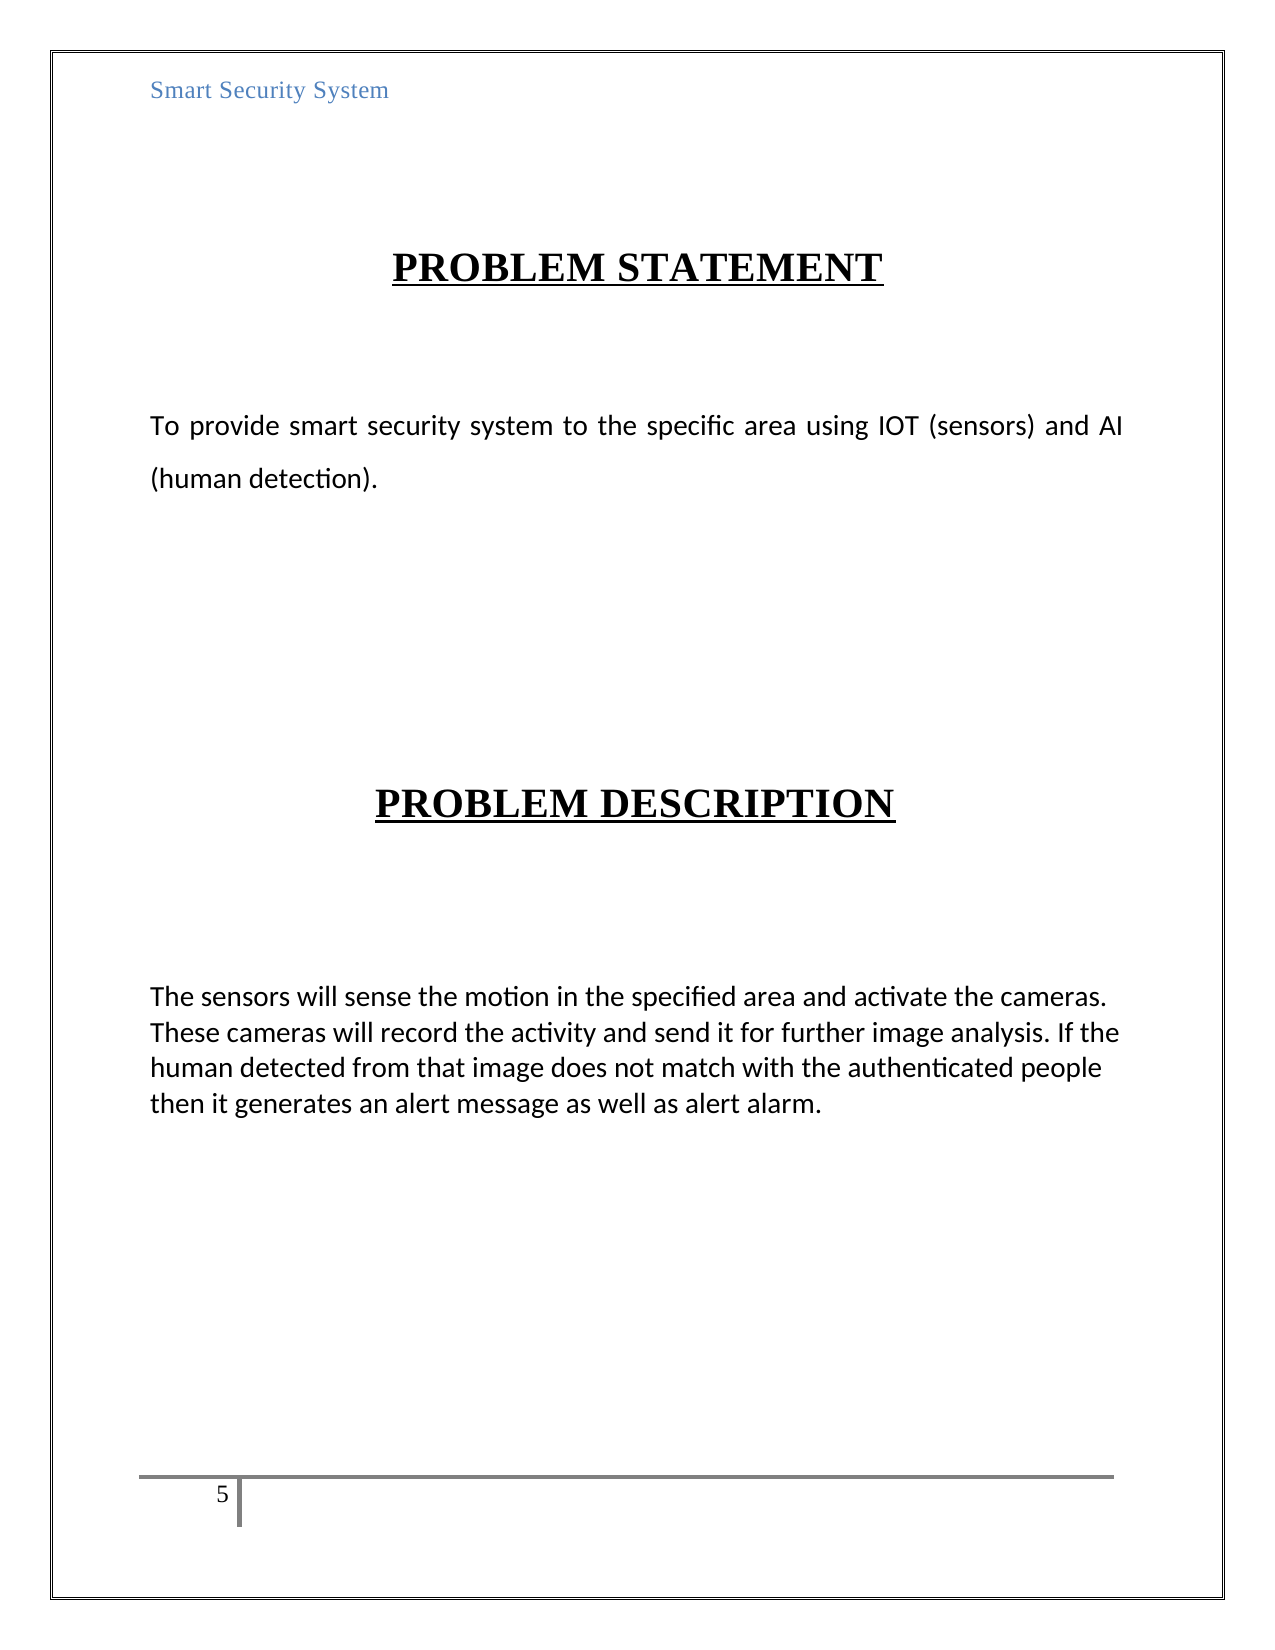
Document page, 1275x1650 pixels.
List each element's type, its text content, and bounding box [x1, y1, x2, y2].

text PROBLEM STATEMENT [150, 243, 1125, 291]
text The sensors will sense the motion in the specified area and activate the cameras. These cameras will record the activity and send it for further image analysis. If the human detected from that image does not match with the authenticated people then it generates an alert message as well as alert alarm. [150, 978, 1125, 1121]
text To provide smart security system to the specific area using IOT (sensors) and AI (human detection). [150, 407, 1125, 496]
text PROBLEM DESCRIPTION [300, 779, 1125, 827]
